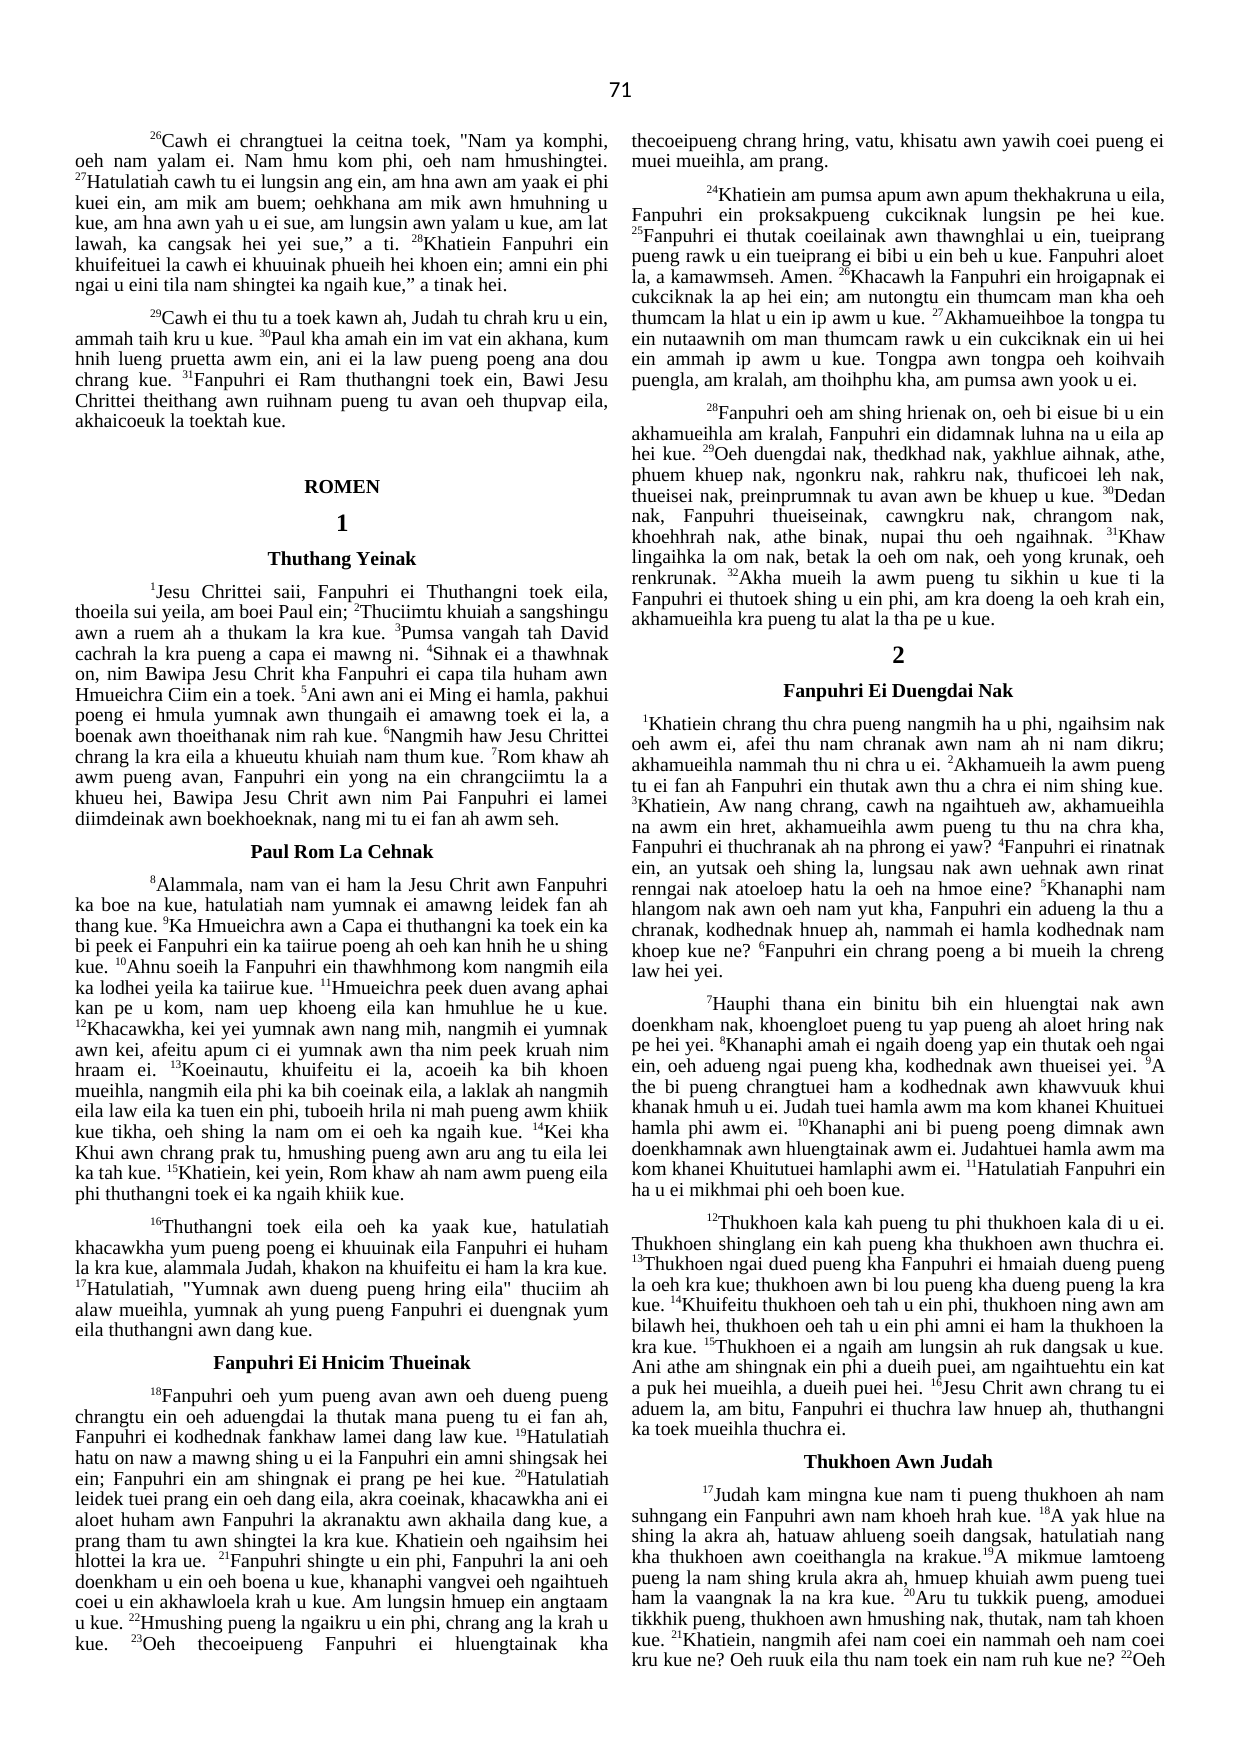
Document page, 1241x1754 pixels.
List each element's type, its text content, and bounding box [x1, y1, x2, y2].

text 1Khatiein chrang thu chra pueng nangmih ha u phi, ngaihsim nak oeh awm ei, afei thu nam chranak awn nam ah ni nam dikru; akhamueihla nammah thu ni chra u ei. 2Akhamueih la awm pueng tu ei fan ah Fanpuhri ein thutak awn thu a chra ei nim shing kue. 3Khatiein, Aw nang chrang, cawh na ngaihtueh aw, akhamueihla na awm ein hret, akhamueihla awm pueng tu thu na chra kha, Fanpuhri ei thuchranak ah na phrong ei yaw? 4Fanpuhri ei rinatnak ein, an yutsak oeh shing la, lungsau nak awn uehnak awn rinat renngai nak atoeloep hatu la oeh na hmoe eine? 5Khanaphi nam hlangom nak awn oeh nam yut kha, Fanpuhri ein adueng la thu a chranak, kodhednak hnuep ah, nammah ei hamla kodhednak nam khoep kue ne? 6Fanpuhri ein chrang poeng a bi mueih la chreng law hei yei. [631, 714, 1165, 982]
text 8Alammala, nam van ei ham la Jesu Chrit awn Fanpuhri ka boe na kue, hatulatiah nam yumnak ei amawng leidek fan ah thang kue. 9Ka Hmueichra awn a Capa ei thuthangni ka toek ein ka bi peek ei Fanpuhri ein ka taiirue poeng ah oeh kan hnih he u shing kue. 10Ahnu soeih la Fanpuhri ein thawhhmong kom nangmih eila ka lodhei yeila ka taiirue kue. 11Hmueichra peek duen avang aphai kan pe u kom, nam uep khoeng eila kan hmuhlue he u kue. 12Khacawkha, kei yei yumnak awn nang mih, nangmih ei yumnak awn kei, afeitu apum ci ei yumnak awn tha nim peek kruah nim hraam ei. 13Koeinautu, khuifeitu ei la, acoeih ka bih khoen mueihla, nangmih eila phi ka bih coeinak eila, a laklak ah nangmih eila law eila ka tuen ein phi, tuboeih hrila ni mah pueng awm khiik kue tikha, oeh shing la nam om ei oeh ka ngaih kue. 14Kei kha Khui awn chrang prak tu, hmushing pueng awn aru ang tu eila lei ka tah kue. 15Khatiein, kei yein, Rom khaw ah nam awm pueng eila phi thuthangni toek ei ka ngaih khiik kue. [75, 875, 609, 1205]
text Fanpuhri Ei Duengdai Nak [631, 681, 1165, 701]
text 1Jesu Chrittei saii, Fanpuhri ei Thuthangni toek eila, thoeila sui yeila, am boei Paul ein; 2Thuciimtu khuiah a sangshingu awn a ruem ah a thukam la kra kue. 3Pumsa vangah tah David cachrah la kra pueng a capa ei mawng ni. 4Sihnak ei a thawhnak on, nim Bawipa Jesu Chrit kha Fanpuhri ei capa tila huham awn Hmueichra Ciim ein a toek. 5Ani awn ani ei Ming ei hamla, pakhui poeng ei hmula yumnak awn thungaih ei amawng toek ei la, a boenak awn thoeithanak nim rah kue. 6Nangmih haw Jesu Chrittei chrang la kra eila a khueutu khuiah nam thum kue. 7Rom khaw ah awm pueng avan, Fanpuhri ein yong na ein chrangciimtu la a khueu hei, Bawipa Jesu Chrit awn nim Pai Fanpuhri ei lamei diimdeinak awn boekhoeknak, nang mi tu ei fan ah awm seh. [75, 582, 609, 829]
text Fanpuhri Ei Hnicim Thueinak [75, 1353, 609, 1374]
text 16Thuthangni toek eila oeh ka yaak kue, hatulatiah khacawkha yum pueng poeng ei khuuinak eila Fanpuhri ei huham la kra kue, alammala Judah, khakon na khuifeitu ei ham la kra kue. 17Hatulatiah, "Yumnak awn dueng pueng hring eila" thuciim ah alaw mueihla, yumnak ah yung pueng Fanpuhri ei duengnak yum eila thuthangni awn dang kue. [75, 1217, 609, 1341]
text 1 [75, 511, 609, 536]
text 2 [631, 643, 1165, 668]
text 29Cawh ei thu tu a toek kawn ah, Judah tu chrah kru u ein, ammah taih kru u kue. 30Paul kha amah ein im vat ein akhana, kum hnih lueng pruetta awm ein, ani ei la law pueng poeng ana dou chrang kue. 31Fanpuhri ei Ram thuthangni toek ein, Bawi Jesu Chrittei theithang awn ruihnam pueng tu avan oeh thupvap eila, akhaicoeuk la toektah kue. [75, 308, 609, 432]
text Thukhoen Awn Judah [631, 1452, 1165, 1473]
text 24Khatiein am pumsa apum awn apum thekhakruna u eila, Fanpuhri ein proksakpueng cukciknak lungsin pe hei kue. 25Fanpuhri ei thutak coeilainak awn thawnghlai u ein, tueiprang pueng rawk u ein tueiprang ei bibi u ein beh u kue. Fanpuhri aloet la, a kamawmseh. Amen. 26Khacawh la Fanpuhri ein hroigapnak ei cukciknak la ap hei ein; am nutongtu ein thumcam man kha oeh thumcam la hlat u ein ip awm u kue. 27Akhamueihboe la tongpa tu ein nutaawnih om man thumcam rawk u ein cukciknak ein ui hei ein ammah ip awm u kue. Tongpa awn tongpa oeh koihvaih puengla, am kralah, am thoihphu kha, am pumsa awn yook u ei. [631, 185, 1165, 391]
text 7Hauphi thana ein binitu bih ein hluengtai nak awn doenkham nak, khoengloet pueng tu yap pueng ah aloet hring nak pe hei yei. 8Khanaphi amah ei ngaih doeng yap ein thutak oeh ngai ein, oeh adueng ngai pueng kha, kodhednak awn thueisei yei. 9A the bi pueng chrangtuei ham a kodhednak awn khawvuuk khui khanak hmuh u ei. Judah tuei hamla awm ma kom khanei Khuituei hamla phi awm ei. 10Khanaphi ani bi pueng poeng dimnak awn doenkhamnak awn hluengtainak awm ei. Judahtuei hamla awm ma kom khanei Khuitutuei hamlaphi awm ei. 11Hatulatiah Fanpuhri ein ha u ei mikhmai phi oeh boen kue. [631, 994, 1165, 1201]
text Paul Rom La Cehnak [75, 842, 609, 862]
text Thuthang Yeinak [75, 549, 609, 569]
text 12Thukhoen kala kah pueng tu phi thukhoen kala di u ei. Thukhoen shinglang ein kah pueng kha thukhoen awn thuchra ei. 13Thukhoen ngai dued pueng kha Fanpuhri ei hmaiah dueng pueng la oeh kra kue; thukhoen awn bi lou pueng kha dueng pueng la kra kue. 14Khuifeitu thukhoen oeh tah u ein phi, thukhoen ning awn am bilawh hei, thukhoen oeh tah u ein phi amni ei ham la thukhoen la kra kue. 15Thukhoen ei a ngaih am lungsin ah ruk dangsak u kue. Ani athe am shingnak ein phi a dueih puei, am ngaihtuehtu ein kat a puk hei mueihla, a dueih puei hei. 16Jesu Chrit awn chrang tu ei aduem la, am bitu, Fanpuhri ei thuchra law hnuep ah, thuthangni ka toek mueihla thuchra ei. [631, 1213, 1165, 1440]
text ROMEN [75, 478, 609, 498]
text 28Fanpuhri oeh am shing hrienak on, oeh bi eisue bi u ein akhamueihla am kralah, Fanpuhri ein didamnak luhna na u eila ap hei kue. 29Oeh duengdai nak, thedkhad nak, yakhlue aihnak, athe, phuem khuep nak, ngonkru nak, rahkru nak, thuficoei leh nak, thueisei nak, preinprumnak tu avan awn be khuep u kue. 30Dedan nak, Fanpuhri thueiseinak, cawngkru nak, chrangom nak, khoehhrah nak, athe binak, nupai thu oeh ngaihnak. 31Khaw lingaihka la om nak, betak la oeh om nak, oeh yong krunak, oeh renkrunak. 32Akha mueih la awm pueng tu sikhin u kue ti la Fanpuhri ei thutoek shing u ein phi, am kra doeng la oeh krah ein, akhamueihla kra pueng tu alat la tha pe u kue. [631, 403, 1165, 630]
text 18Fanpuhri oeh yum pueng avan awn oeh dueng pueng chrangtu ein oeh aduengdai la thutak mana pueng tu ei fan ah, Fanpuhri ei kodhednak fankhaw lamei dang law kue. 19Hatulatiah hatu on naw a mawng shing u ei la Fanpuhri ein amni shingsak hei ein; Fanpuhri ein am shingnak ei prang pe hei kue. 20Hatulatiah leidek tuei prang ein oeh dang eila, akra coeinak, khacawkha ani ei aloet huham awn Fanpuhri la akranaktu awn akhaila dang kue, a prang tham tu awn shingtei la kra kue. Khatiein oeh ngaihsim hei hlottei la kra ue. 21Fanpuhri shingte u ein phi, Fanpuhri la ani oeh doenkham u ein oeh boena u kue, khanaphi vangvei oeh ngaihtueh coei u ein akhawloela krah u kue. Am lungsin hmuep ein angtaam u kue. 22Hmushing pueng la ngaikru u ein phi, chrang ang la krah u kue. 23Oeh thecoeipueng Fanpuhri ei hluengtainak kha thecoeipueng chrang hring, vatu, khisatu awn yawih coei pueng ei muei mueihla, am prang. [75, 1386, 609, 1654]
text 26Cawh ei chrangtuei la ceitna toek, "Nam ya komphi, oeh nam yalam ei. Nam hmu kom phi, oeh nam hmushingtei. 27Hatulatiah cawh tu ei lungsin ang ein, am hna awn am yaak ei phi kuei ein, am mik am buem; oehkhana am mik awn hmuhning u kue, am hna awn yah u ei sue, am lungsin awn yalam u kue, am lat lawah, ka cangsak hei yei sue,” a ti. 28Khatiein Fanpuhri ein khuifeituei la cawh ei khuuinak phueih hei khoen ein; amni ein phi ngai u eini tila nam shingtei ka ngaih kue,” a tinak hei. [75, 131, 609, 296]
